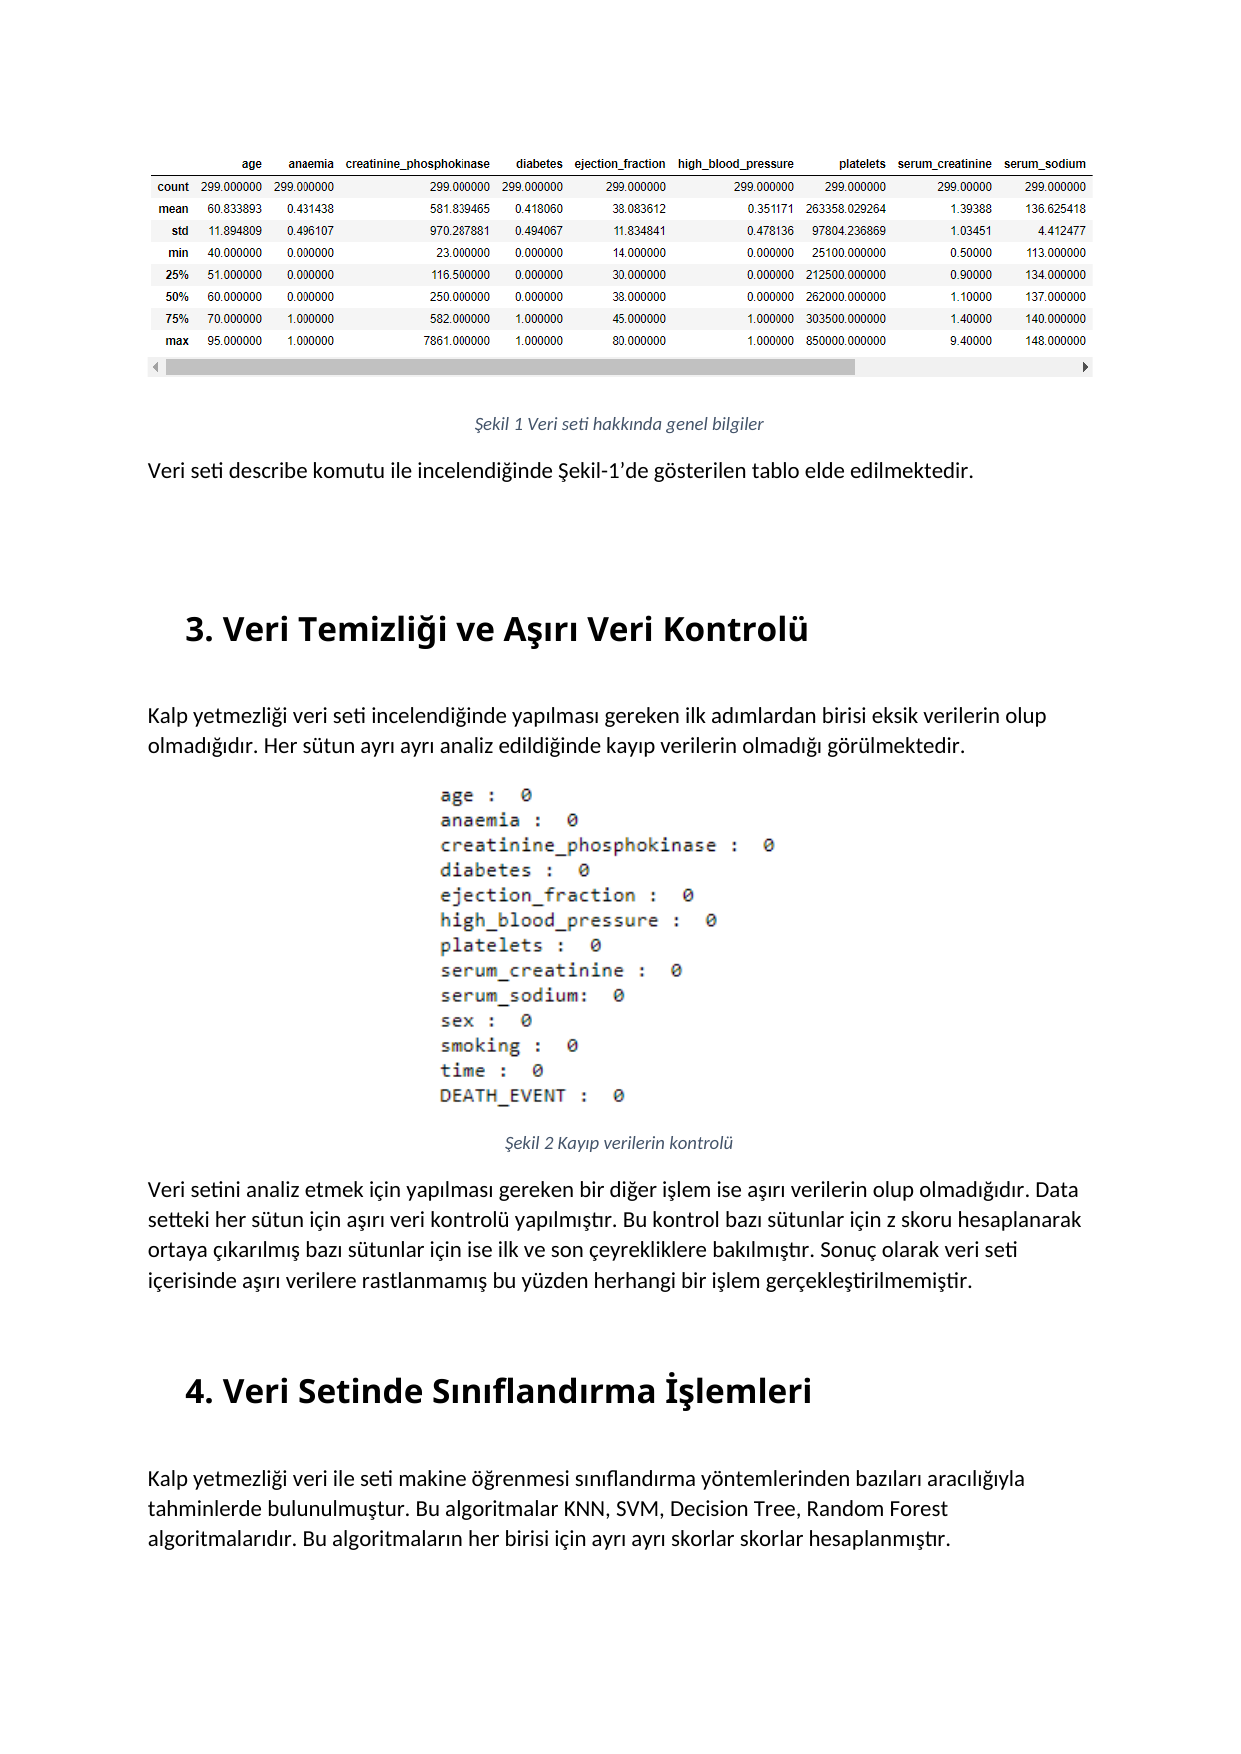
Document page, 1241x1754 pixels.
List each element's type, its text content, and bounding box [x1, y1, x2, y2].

text Kalp yetmezliği veri ile seti makine öğrenmesi sınıflandırma yöntemlerinden bazıları aracılığıyla tahminlerde bulunulmuştur. Bu algoritmalar KNN, SVM, Decision Tree, Random Forest algoritmalarıdır. Bu algoritmaların her birisi için ayrı ayrı skorlar skorlar hesaplanmıştır. [148, 1464, 1093, 1552]
subtitle Veri Temizliği ve Aşırı Veri Kontrolü [185, 605, 1093, 651]
text Veri setini analiz etmek için yapılması gereken bir diğer işlem ise aşırı verilerin olup olmadığıdır. Data setteki her sütun için aşırı veri kontrolü yapılmıştır. Bu kontrol bazı sütunlar için z skoru hesaplanarak ortaya çıkarılmış bazı sütunlar için ise ilk ve son çeyrekliklere bakılmıştır. Sonuç olarak veri seti içerisinde aşırı verilere rastlanmamış bu yüzden herhangi bir işlem gerçekleştirilmemiştir. [148, 1175, 1093, 1294]
text Veri seti describe komutu ile incelendiğinde Şekil-1’de gösterilen tablo elde edilmektedir. [148, 456, 1093, 484]
text Kalp yetmezliği veri seti incelendiğinde yapılması gereken ilk adımlardan birisi eksik verilerin olup olmadığıdır. Her sütun ayrı ayrı analiz edildiğinde kayıp verilerin olmadığı görülmektedir. [148, 701, 1093, 759]
text Şekil 1 Veri seti hakkında genel bilgiler [148, 413, 1093, 436]
picture [438, 778, 803, 1113]
text Şekil 2 Kayıp verilerin kontrolü [148, 1131, 1093, 1154]
picture [147, 147, 1093, 394]
subtitle Veri Setinde Sınıflandırma İşlemleri [185, 1368, 1093, 1413]
